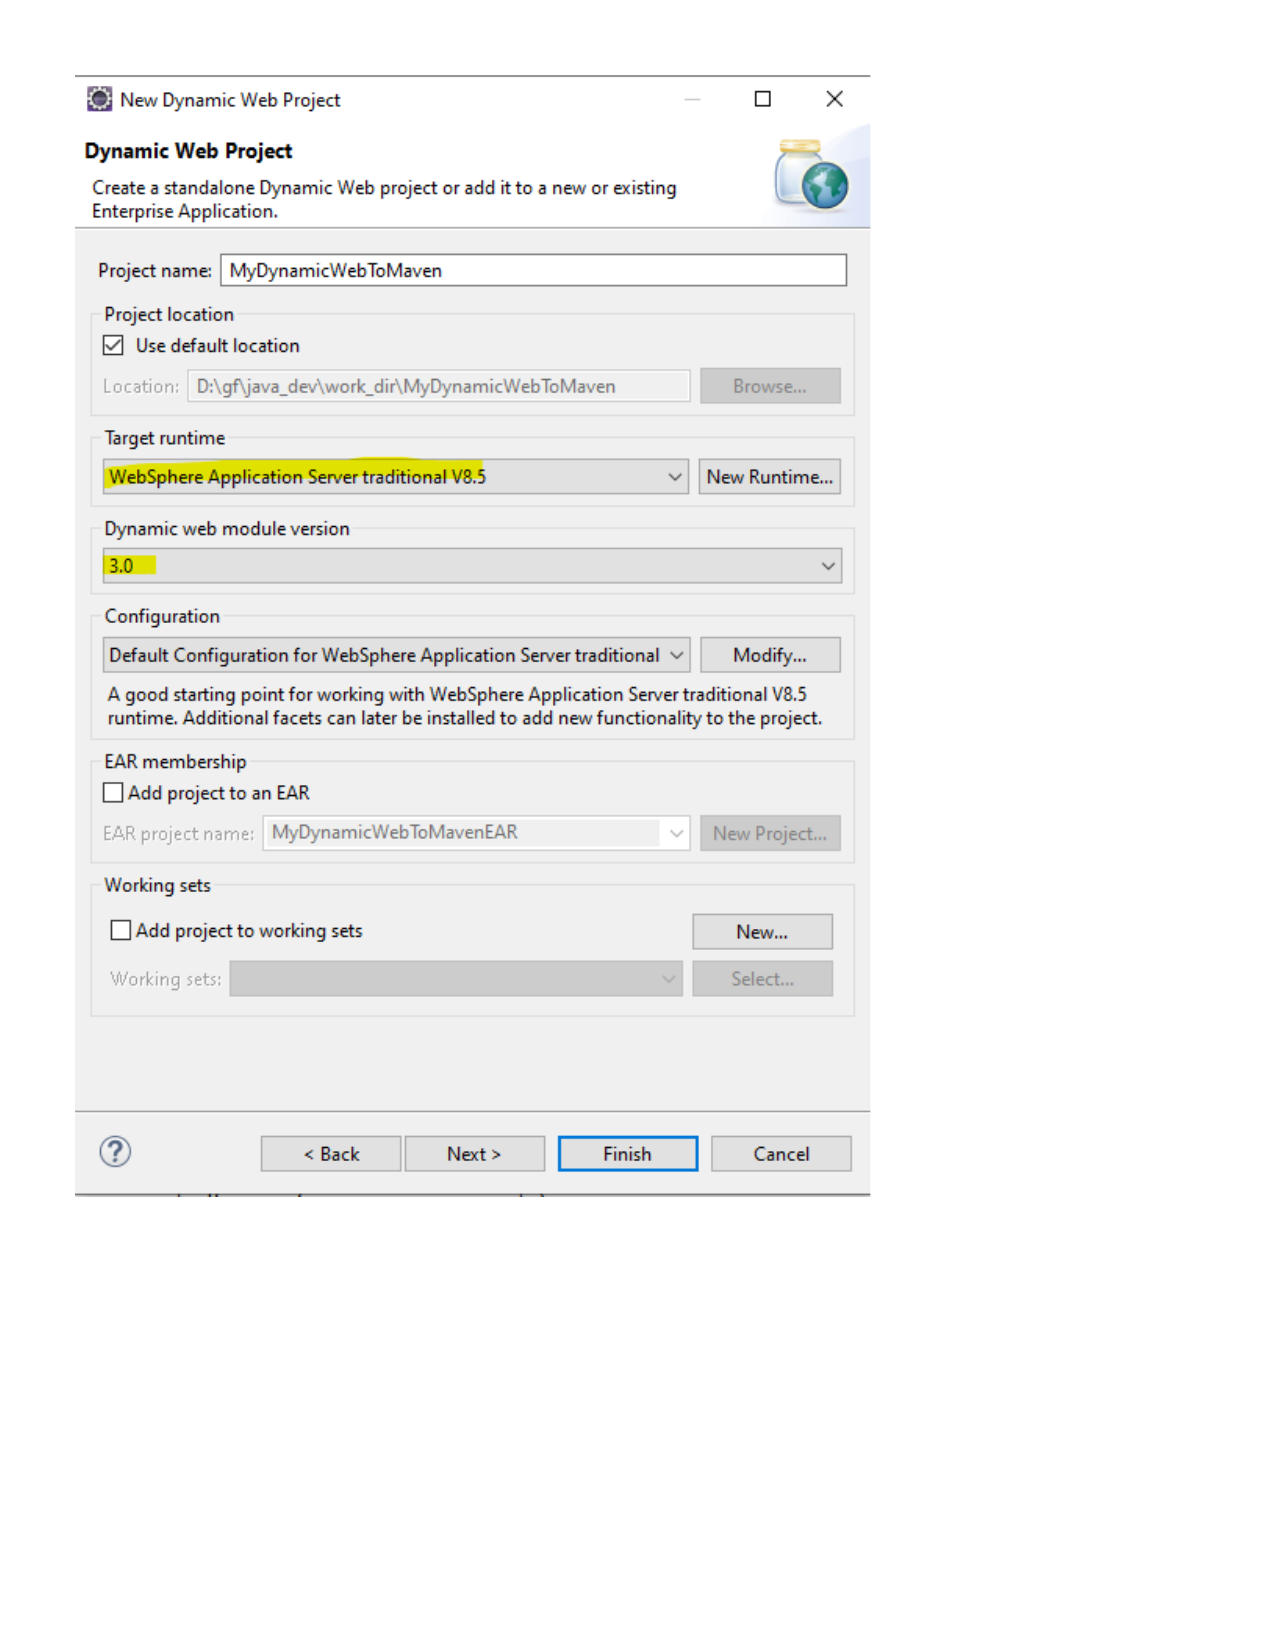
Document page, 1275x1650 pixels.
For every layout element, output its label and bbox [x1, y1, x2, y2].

picture [75, 75, 871, 1197]
